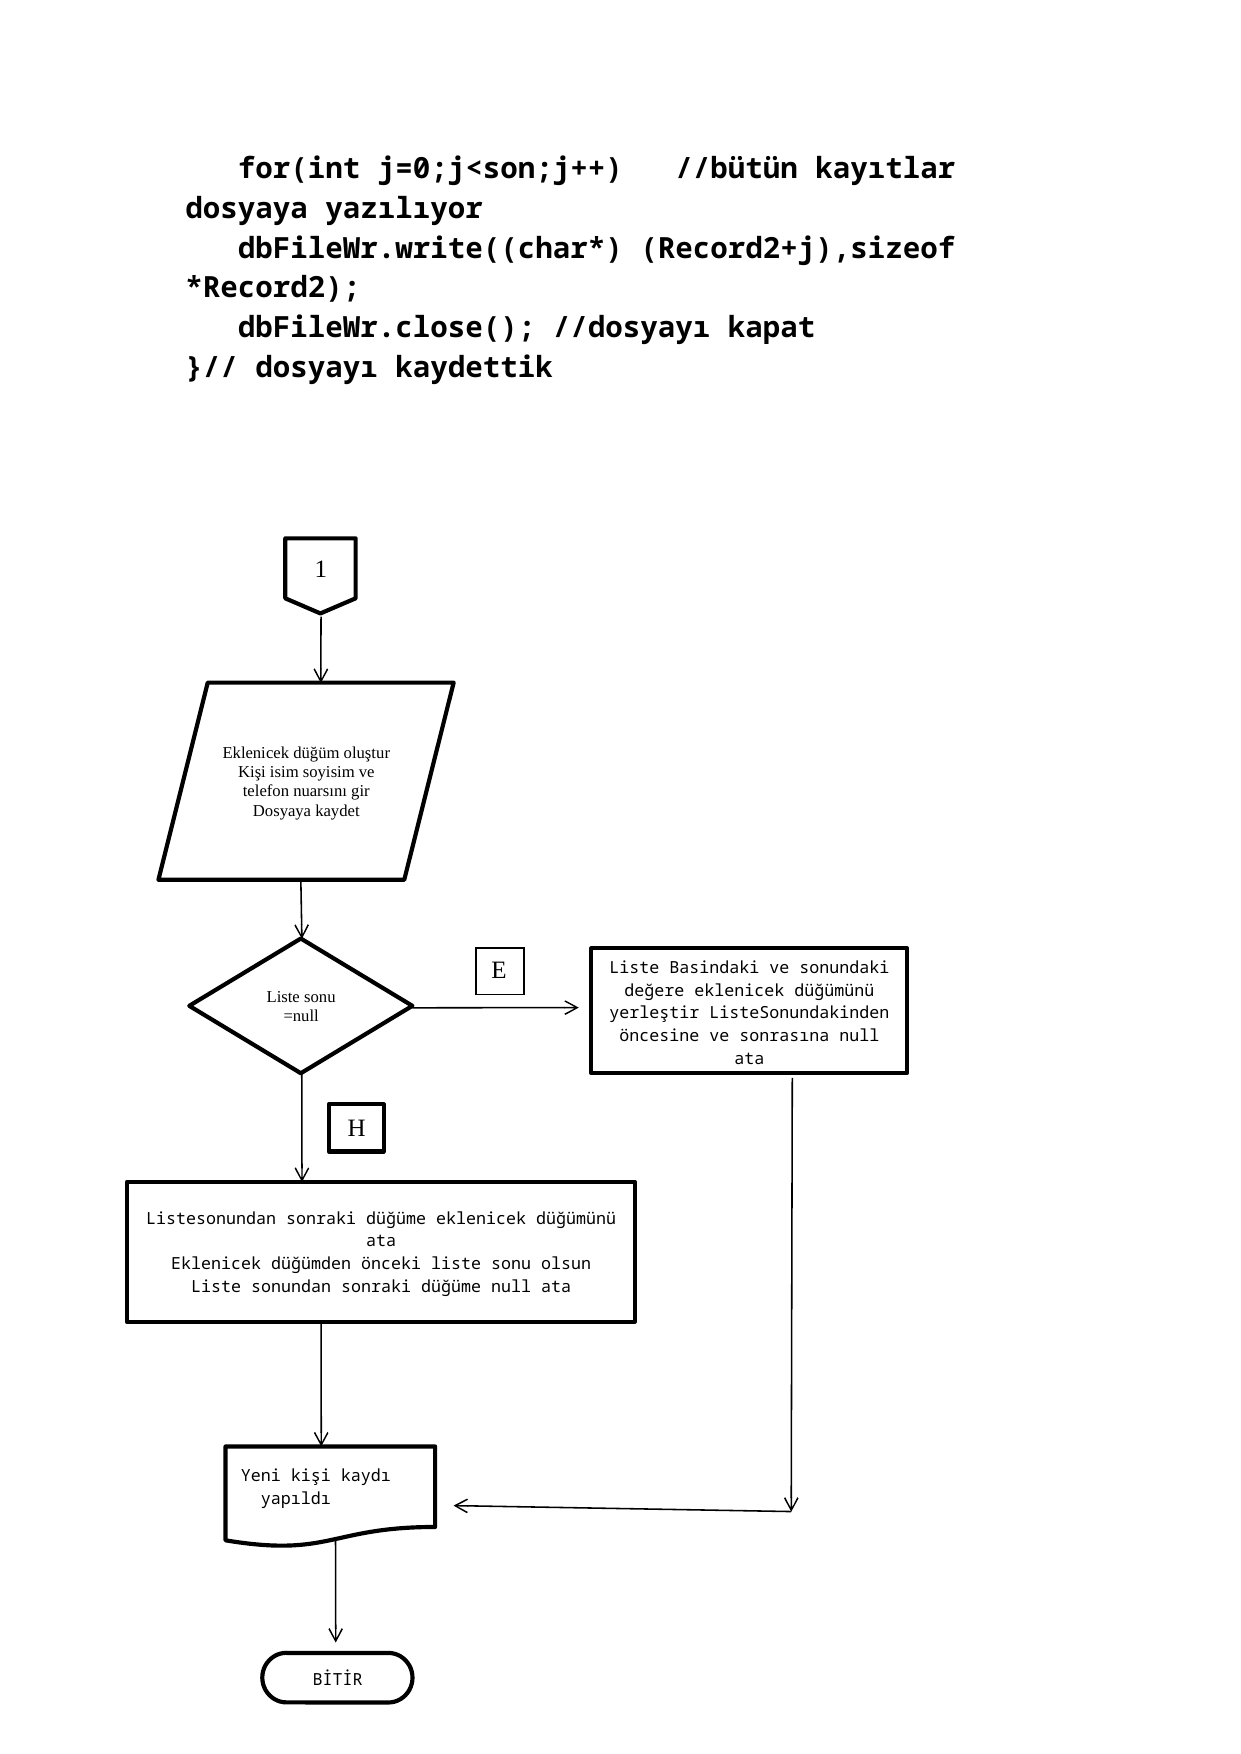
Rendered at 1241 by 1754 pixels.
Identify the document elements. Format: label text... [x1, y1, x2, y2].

text dbFileWr.write((char*) (Record2+j),sizeof *Record2); [185, 227, 1093, 306]
text }// dosyayı kaydettik [185, 346, 1093, 386]
text for(int j=0;j<son;j++) //bütün kayıtlar dosyaya yazılıyor [185, 148, 1093, 227]
text dbFileWr.close(); //dosyayı kapat [185, 306, 1093, 346]
